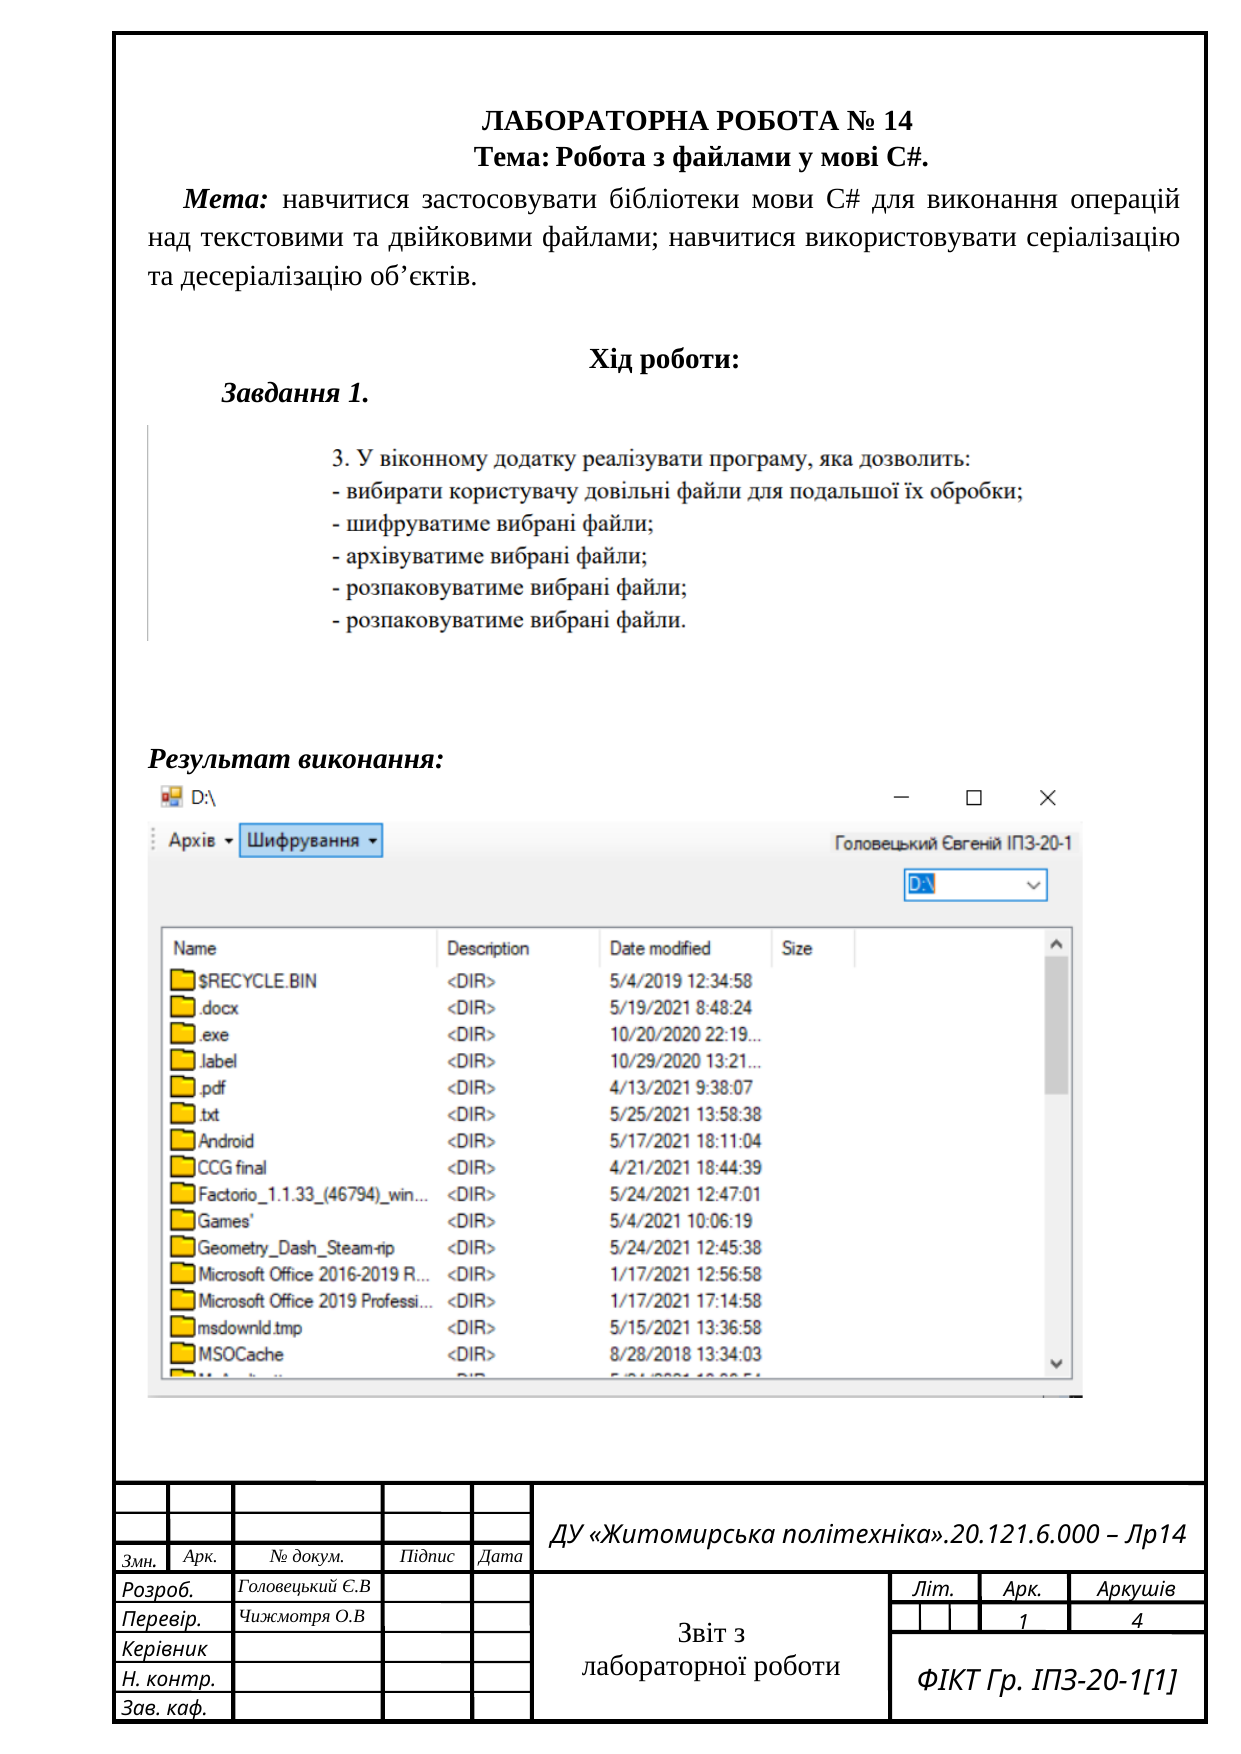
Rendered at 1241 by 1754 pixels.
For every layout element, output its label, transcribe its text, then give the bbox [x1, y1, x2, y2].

text Хід роботи: [148, 341, 1181, 375]
text Завдання 1. [148, 375, 1181, 408]
text Мета: навчитися застосовувати бібліотеки мови C# для виконання операцій над текстовими та двійковими файлами; навчитися використовувати серіалізацію та десеріалізацію об’єктів. [148, 181, 1181, 292]
picture [147, 775, 1083, 1398]
text Тема: Робота з файлами у мові C#. [148, 139, 1181, 173]
picture [147, 425, 1182, 641]
text ЛАБОРАТОРНА РОБОТА № 14 [148, 103, 1181, 136]
